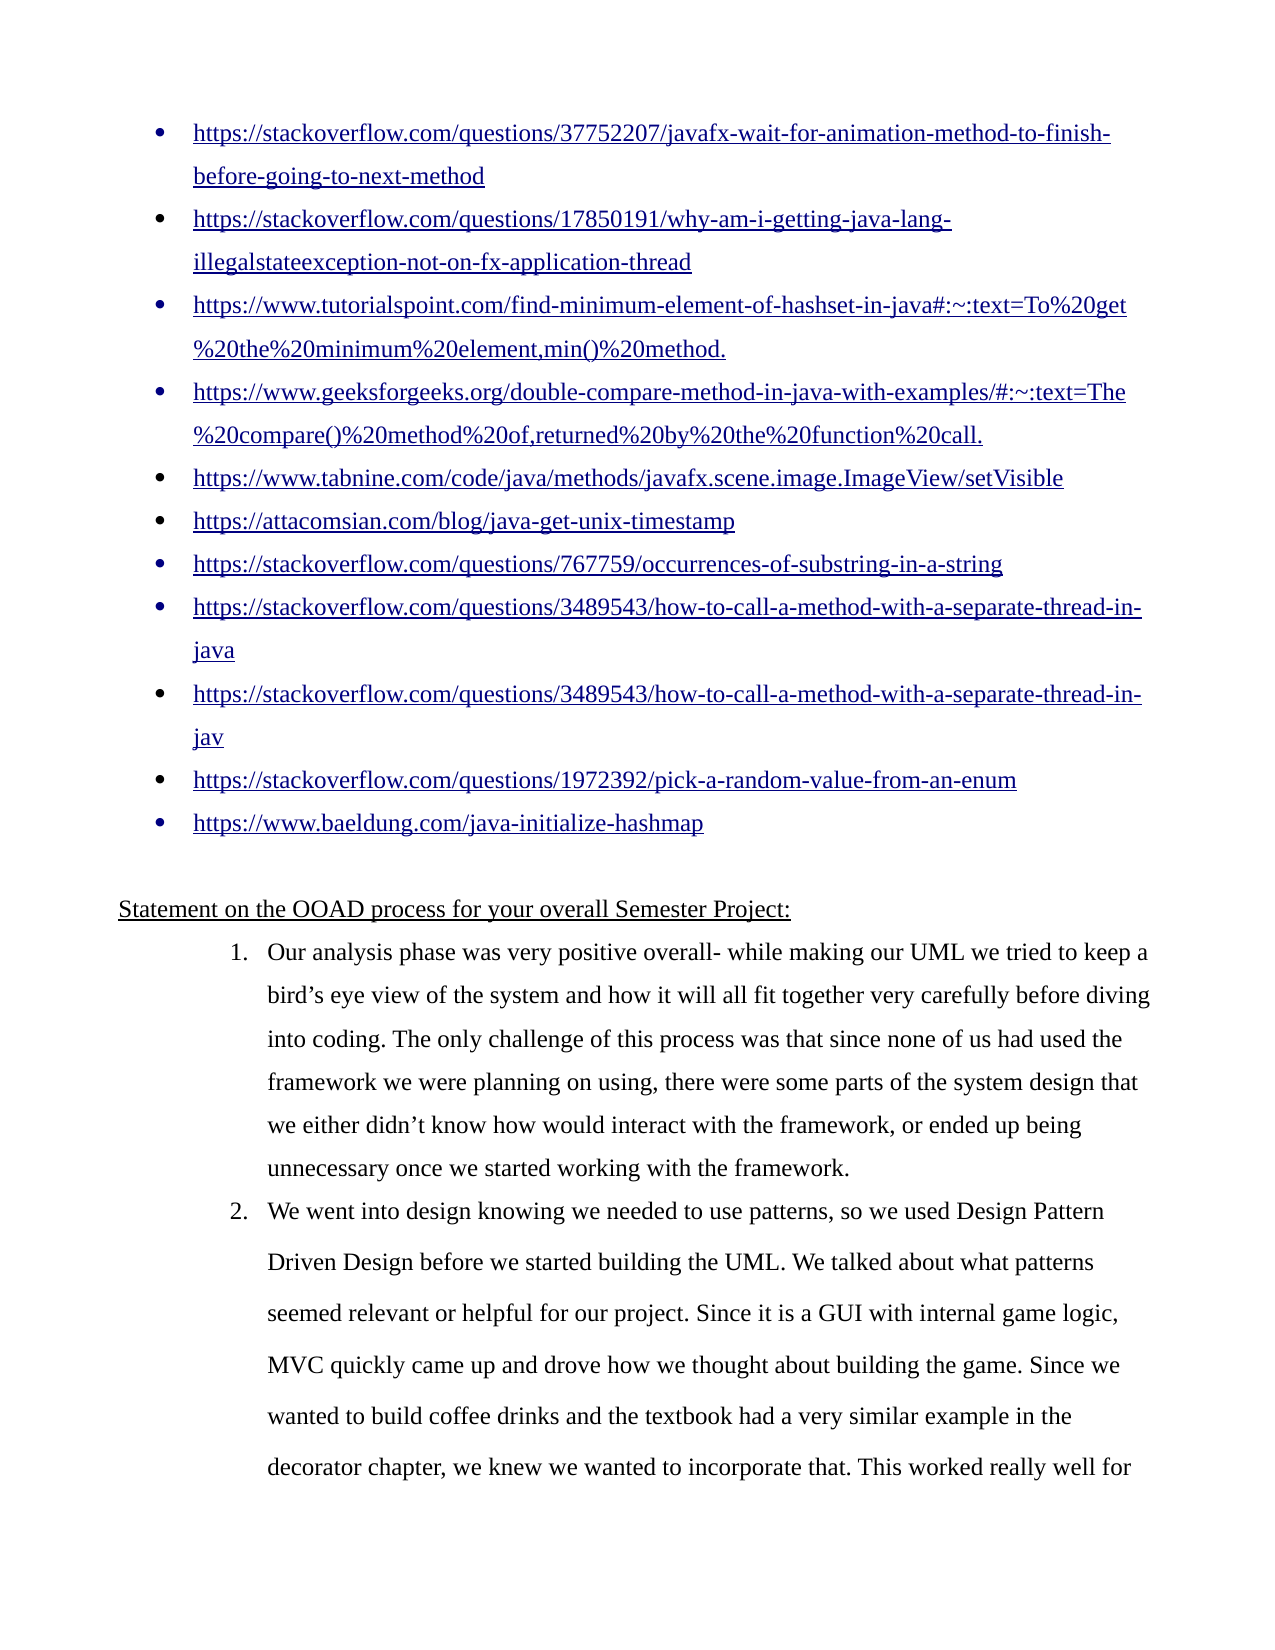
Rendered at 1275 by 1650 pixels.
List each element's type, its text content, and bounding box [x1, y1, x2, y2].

list https://stackoverflow.com/questions/37752207/javafx-wait-for-animation-method-to-finish-before-going-to-next-method [156, 118, 1157, 190]
list https://www.tabnine.com/code/java/methods/javafx.scene.image.ImageView/setVisible [156, 463, 1157, 492]
list https://www.baeldung.com/java-initialize-hashmap [156, 808, 1157, 837]
list https://stackoverflow.com/questions/3489543/how-to-call-a-method-with-a-separate-thread-in-jav [156, 679, 1157, 751]
list https://attacomsian.com/blog/java-get-unix-timestamp [156, 506, 1157, 535]
list https://www.tutorialspoint.com/find-minimum-element-of-hashset-in-java#:~:text=To%20get%20the%20minimum%20element,min()%20method. [156, 291, 1157, 362]
list https://stackoverflow.com/questions/767759/occurrences-of-substring-in-a-string [156, 549, 1157, 578]
list https://stackoverflow.com/questions/17850191/why-am-i-getting-java-lang-illegalstateexception-not-on-fx-application-thread [156, 204, 1157, 276]
list https://stackoverflow.com/questions/3489543/how-to-call-a-method-with-a-separate-thread-in-java [156, 592, 1157, 664]
text Statement on the OOAD process for your overall Semester Project: [118, 894, 1157, 923]
list Our analysis phase was very positive overall- while making our UML we tried to keep a bird’s eye view of the system and how it will all fit together very carefully before diving into coding. The only challenge of this process was that since none of us had used the framework we were planning on using, there were some parts of the system design that we either didn’t know how would interact with the framework, or ended up being unnecessary once we started working with the framework. [229, 937, 1157, 1182]
list https://stackoverflow.com/questions/1972392/pick-a-random-value-from-an-enum [156, 765, 1157, 794]
